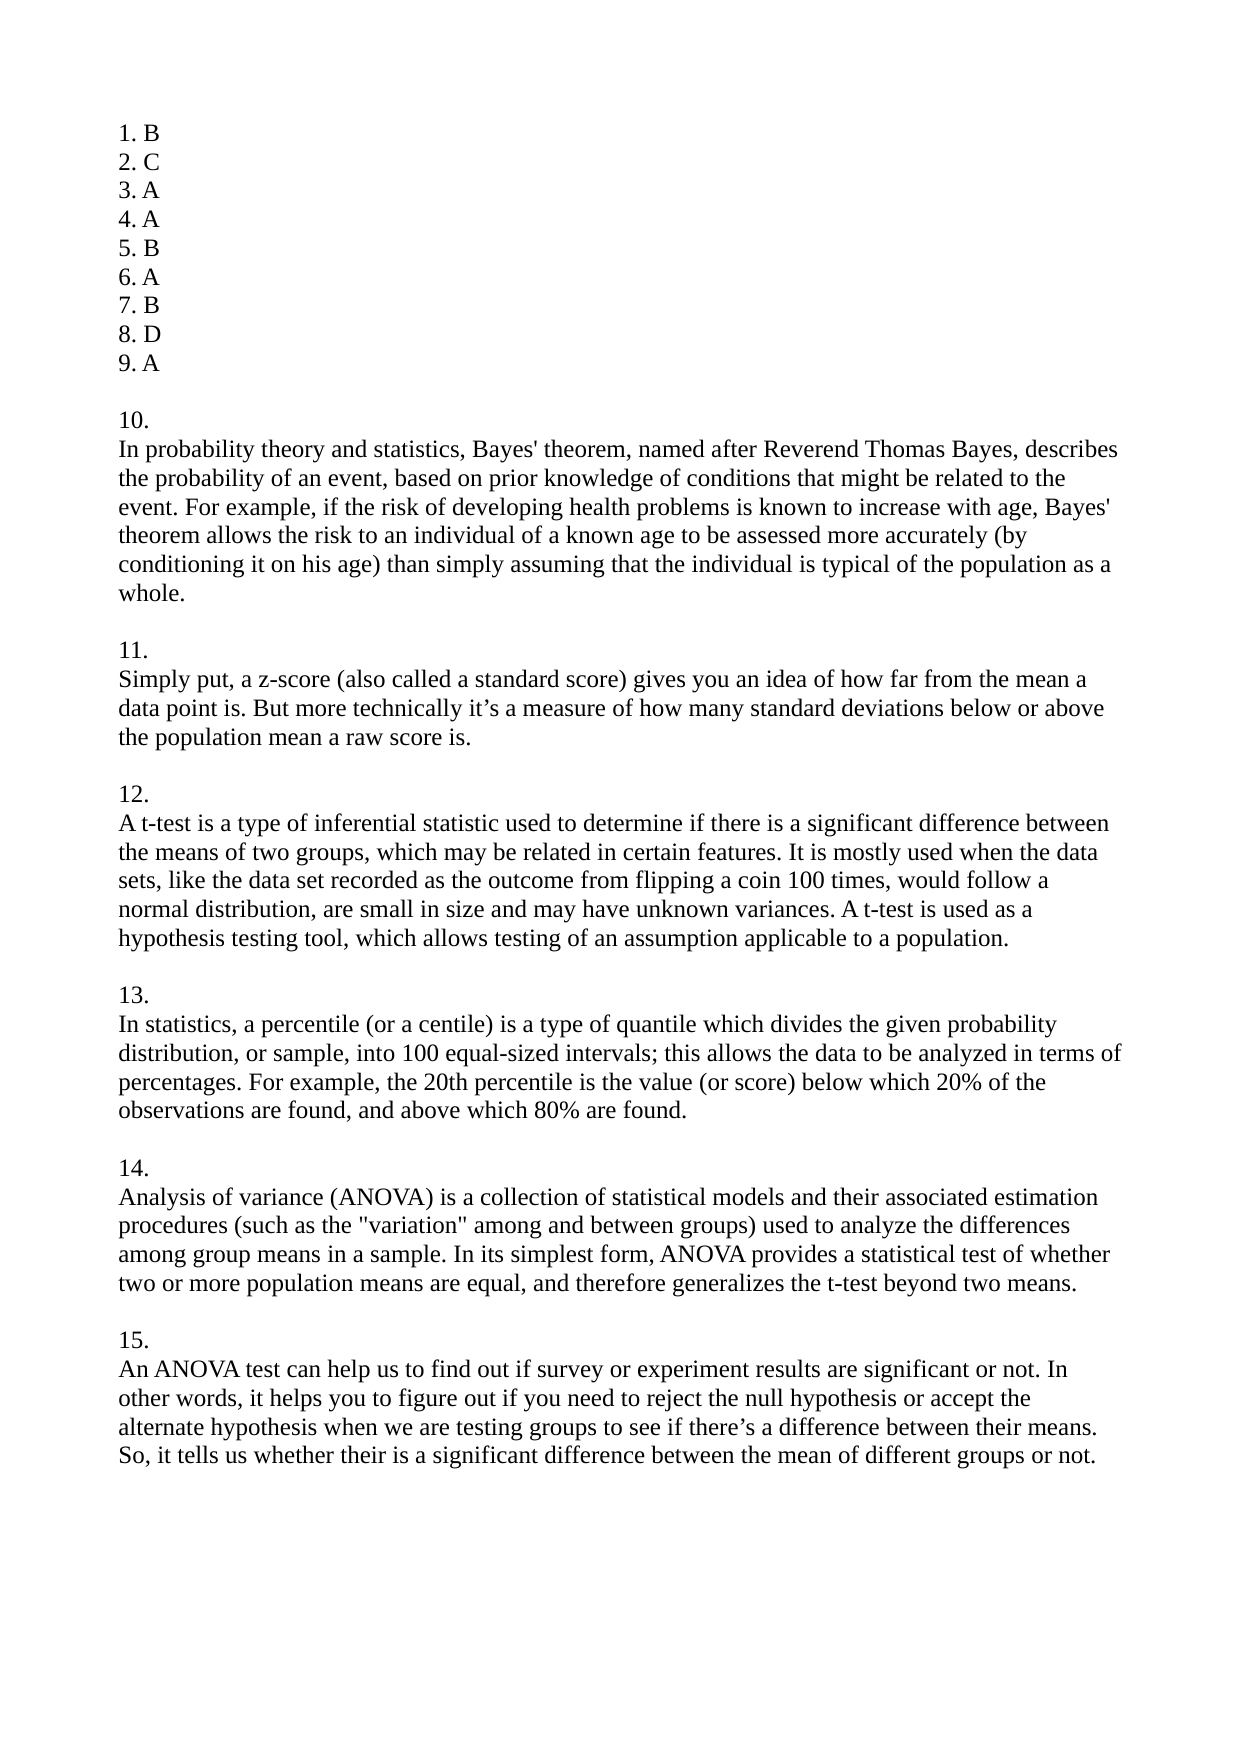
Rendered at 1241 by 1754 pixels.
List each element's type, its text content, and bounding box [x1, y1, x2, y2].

text 8. D [118, 319, 1122, 348]
text Analysis of variance (ANOVA) is a collection of statistical models and their associated estimation procedures (such as the "variation" among and between groups) used to analyze the differences among group means in a sample. In its simplest form, ANOVA provides a statistical test of whether two or more population means are equal, and therefore generalizes the t-test beyond two means. [118, 1182, 1122, 1297]
text Simply put, a z-score (also called a standard score) gives you an idea of how far from the mean a data point is. But more technically it’s a measure of how many standard deviations below or above the population mean a raw score is. [118, 664, 1122, 751]
text In probability theory and statistics, Bayes' theorem, named after Reverend Thomas Bayes, describes the probability of an event, based on prior knowledge of conditions that might be related to the event. For example, if the risk of developing health problems is known to increase with age, Bayes' theorem allows the risk to an individual of a known age to be assessed more accurately (by conditioning it on his age) than simply assuming that the individual is typical of the population as a whole. [118, 434, 1122, 607]
text In statistics, a percentile (or a centile) is a type of quantile which divides the given probability distribution, or sample, into 100 equal-sized intervals; this allows the data to be analyzed in terms of percentages. For example, the 20th percentile is the value (or score) below which 20% of the observations are found, and above which 80% are found. [118, 1009, 1122, 1124]
text 12. [118, 779, 1122, 808]
text 10. [118, 406, 1122, 434]
text 7. B [118, 291, 1122, 319]
text An ANOVA test can help us to find out if survey or experiment results are significant or not. In other words, it helps you to figure out if you need to reject the null hypothesis or accept the alternate hypothesis when we are testing groups to see if there’s a difference between their means. So, it tells us whether their is a significant difference between the mean of different groups or not. [118, 1354, 1122, 1469]
text 15. [118, 1326, 1122, 1354]
text 3. A [118, 176, 1122, 204]
text 13. [118, 981, 1122, 1009]
text 1. B [118, 118, 1122, 147]
text 4. A [118, 204, 1122, 233]
text 14. [118, 1153, 1122, 1182]
text 2. C [118, 147, 1122, 176]
text 5. B [118, 233, 1122, 262]
text A t-test is a type of inferential statistic used to determine if there is a significant difference between the means of two groups, which may be related in certain features. It is mostly used when the data sets, like the data set recorded as the outcome from flipping a coin 100 times, would follow a normal distribution, are small in size and may have unknown variances. A t-test is used as a hypothesis testing tool, which allows testing of an assumption applicable to a population. [118, 808, 1122, 952]
text 9. A [118, 348, 1122, 377]
text 11. [118, 636, 1122, 664]
text 6. A [118, 262, 1122, 291]
